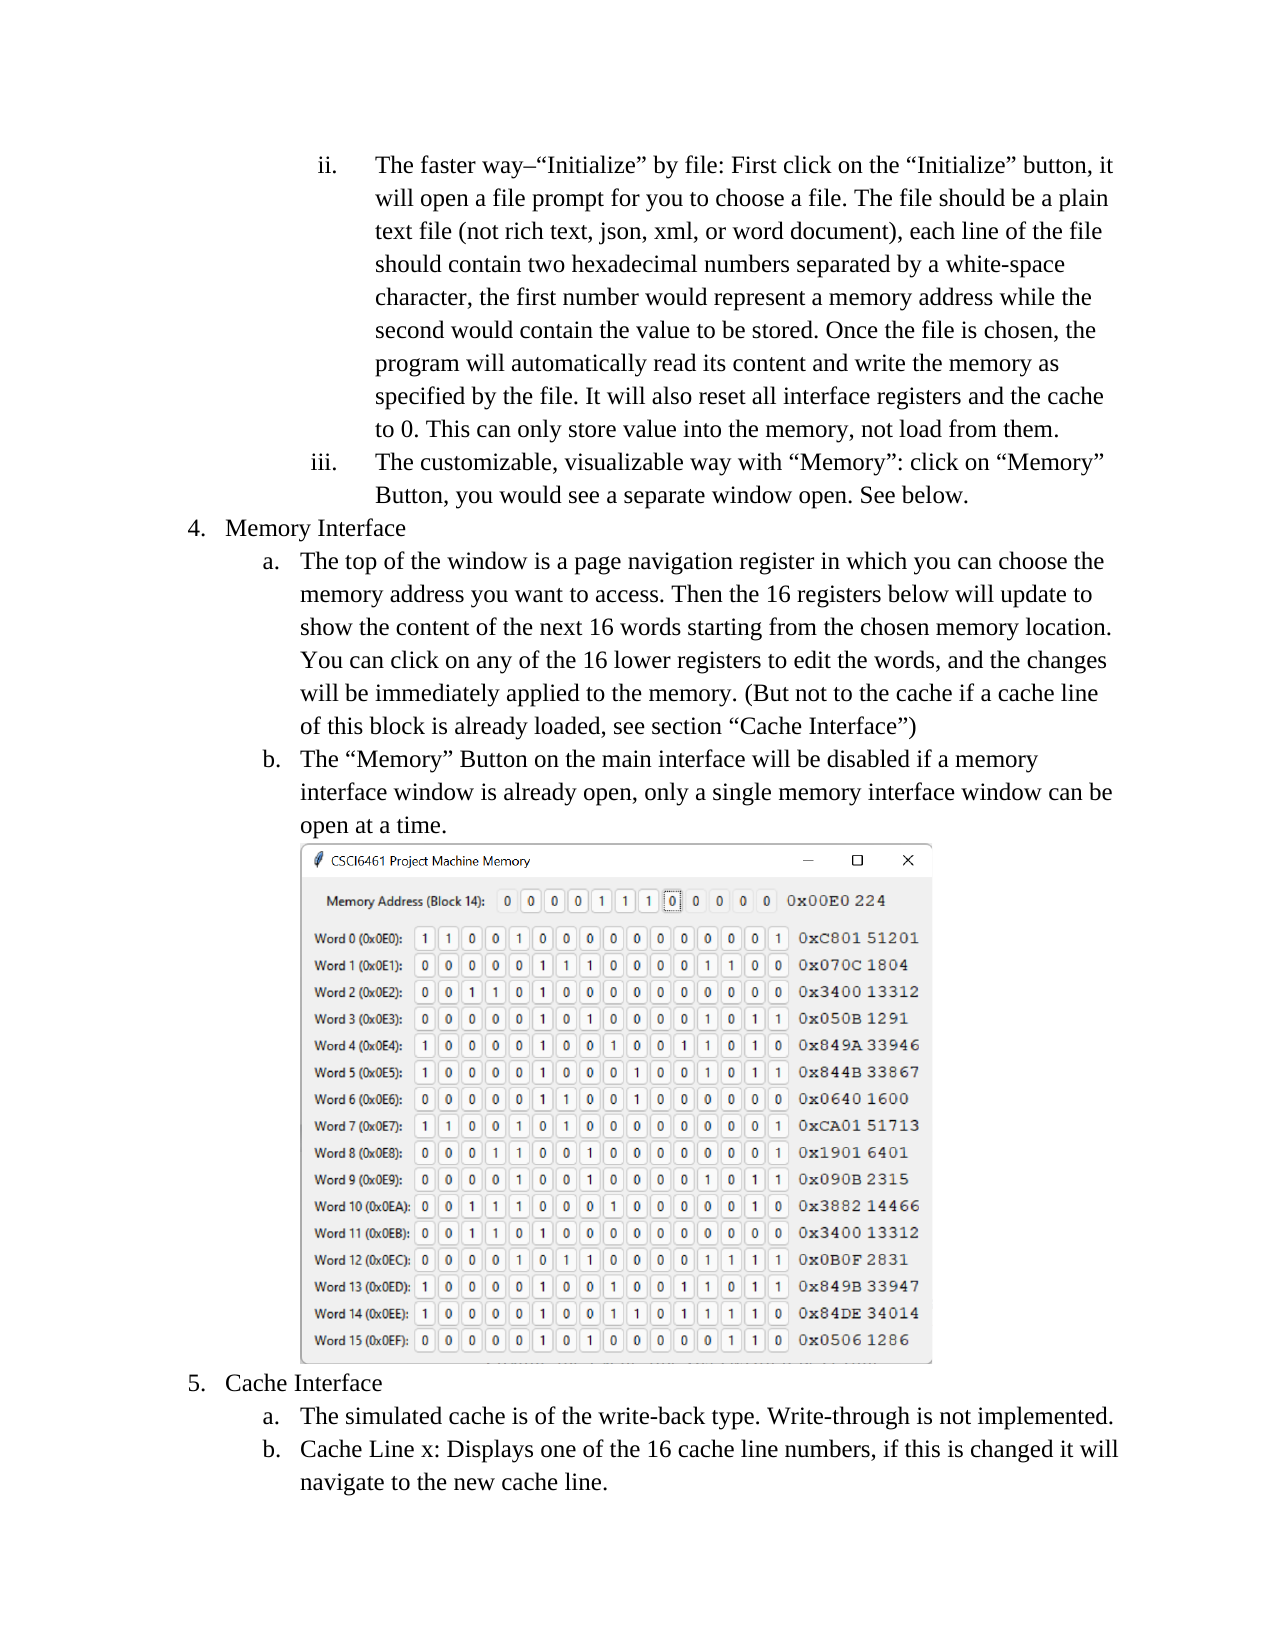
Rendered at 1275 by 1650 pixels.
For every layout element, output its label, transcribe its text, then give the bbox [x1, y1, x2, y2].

list The faster way–“Initialize” by file: First click on the “Initialize” button, it will open a file prompt for you to choose a file. The file should be a plain text file (not rich text, json, xml, or word document), each line of the file should contain two hexadecimal numbers separated by a white-space character, the first number would represent a memory address while the second would contain the value to be stored. Once the file is chosen, the program will automatically read its content and write the memory as specified by the file. It will also reset all interface registers and the cache to 0. This can only store value into the memory, not load from them. [337, 150, 1125, 443]
list The customizable, visualizable way with “Memory”: click on “Memory” Button, you would see a separate window open. See below. [337, 447, 1125, 509]
list The top of the window is a page navigation register in which you can choose the memory address you want to access. Then the 16 registers below will update to show the content of the next 16 words starting from the chosen memory location. You can click on any of the 16 lower registers to edit the words, and the changes will be immediately applied to the memory. (But not to the cache if a cache line of this block is already loaded, see section “Cache Interface”) [262, 546, 1125, 740]
list Cache Interface [187, 1368, 1125, 1396]
list The “Memory” Button on the main interface will be disabled if a memory interface window is already open, only a single memory interface window can be open at a time. [262, 744, 1125, 839]
list Memory Interface [187, 513, 1125, 542]
list The simulated cache is of the write-back type. Write-through is not implemented. [262, 1401, 1125, 1429]
list Cache Line x: Displays one of the 16 cache line numbers, if this is changed it will navigate to the new cache line. [262, 1434, 1125, 1496]
picture [300, 843, 933, 1364]
